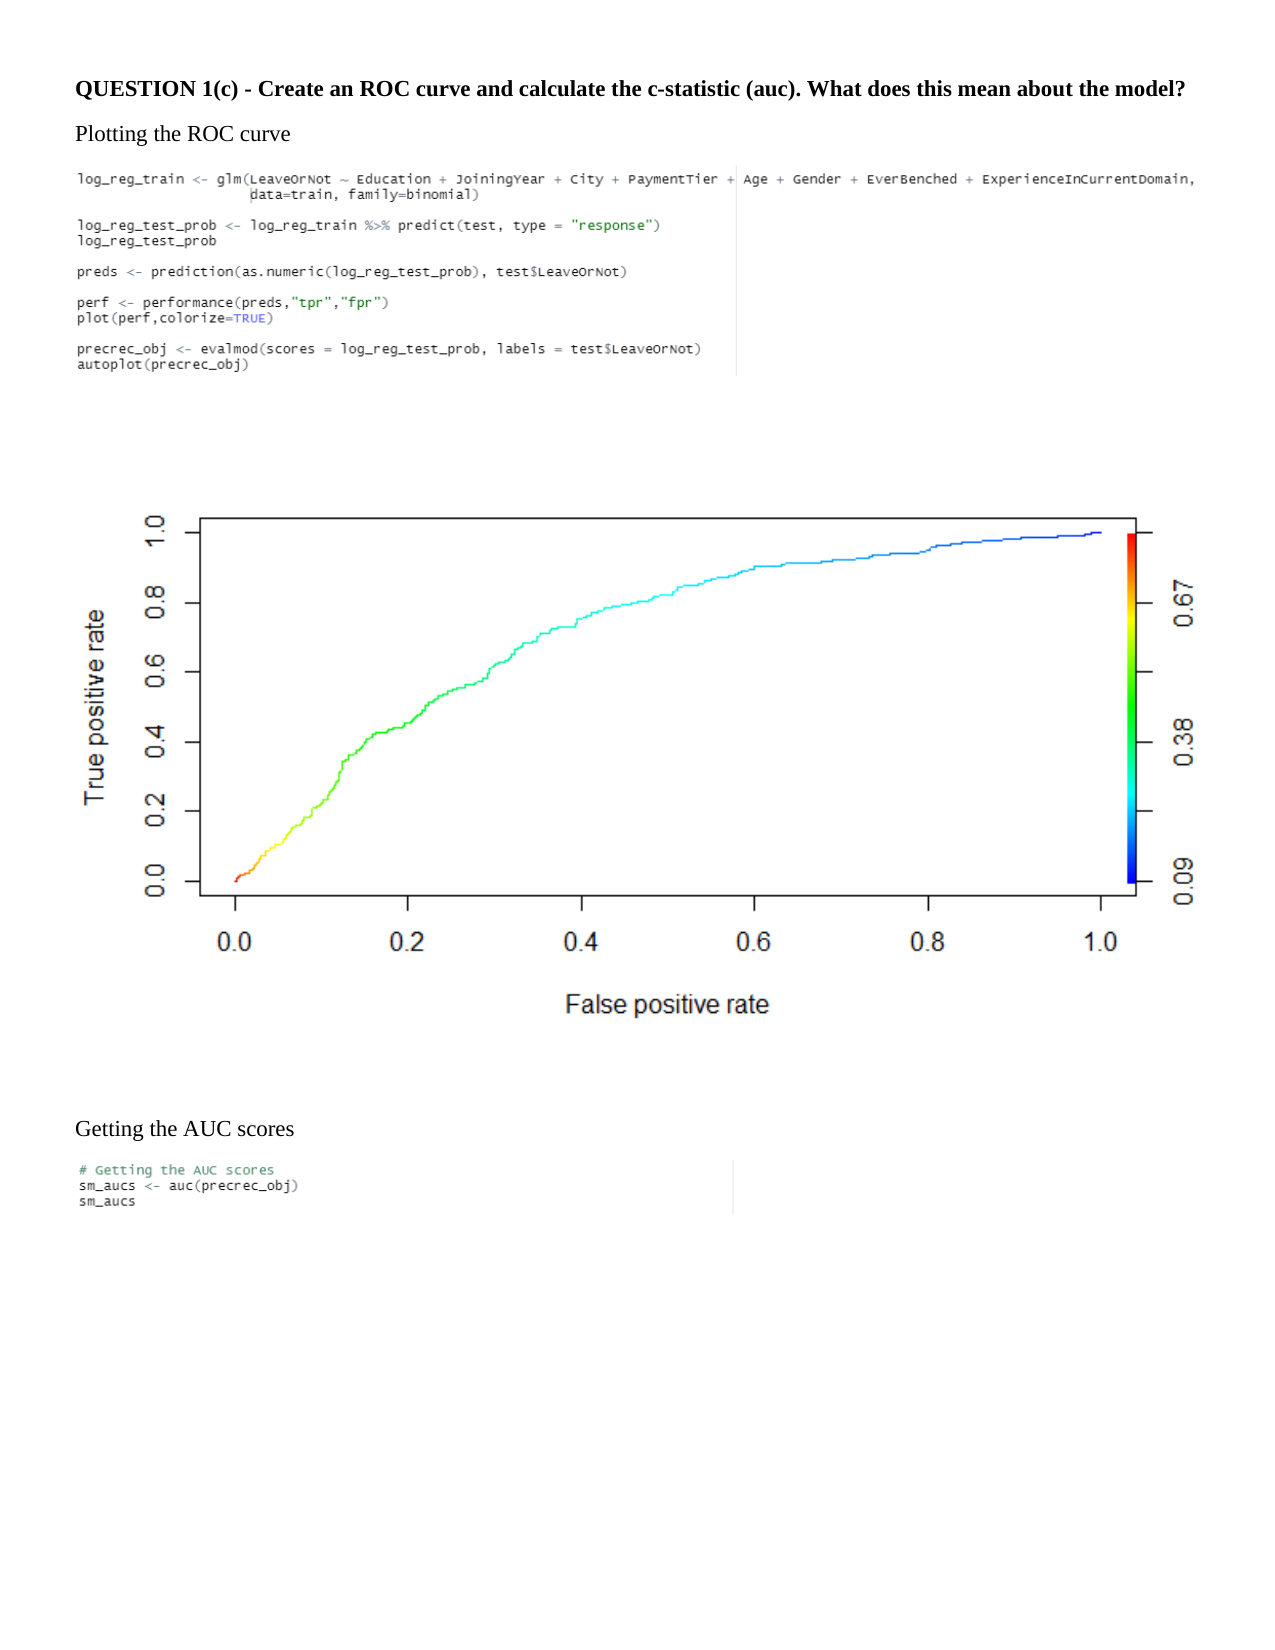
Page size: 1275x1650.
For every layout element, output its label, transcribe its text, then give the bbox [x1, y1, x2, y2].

text Getting the AUC scores [75, 1115, 1200, 1142]
picture [75, 393, 1200, 1052]
picture [75, 165, 1200, 376]
text QUESTION 1(c) - Create an ROC curve and calculate the c-statistic (auc). What does this mean about the model? [75, 75, 1200, 101]
picture [75, 1160, 1200, 1215]
text Plotting the ROC curve [75, 120, 1200, 146]
